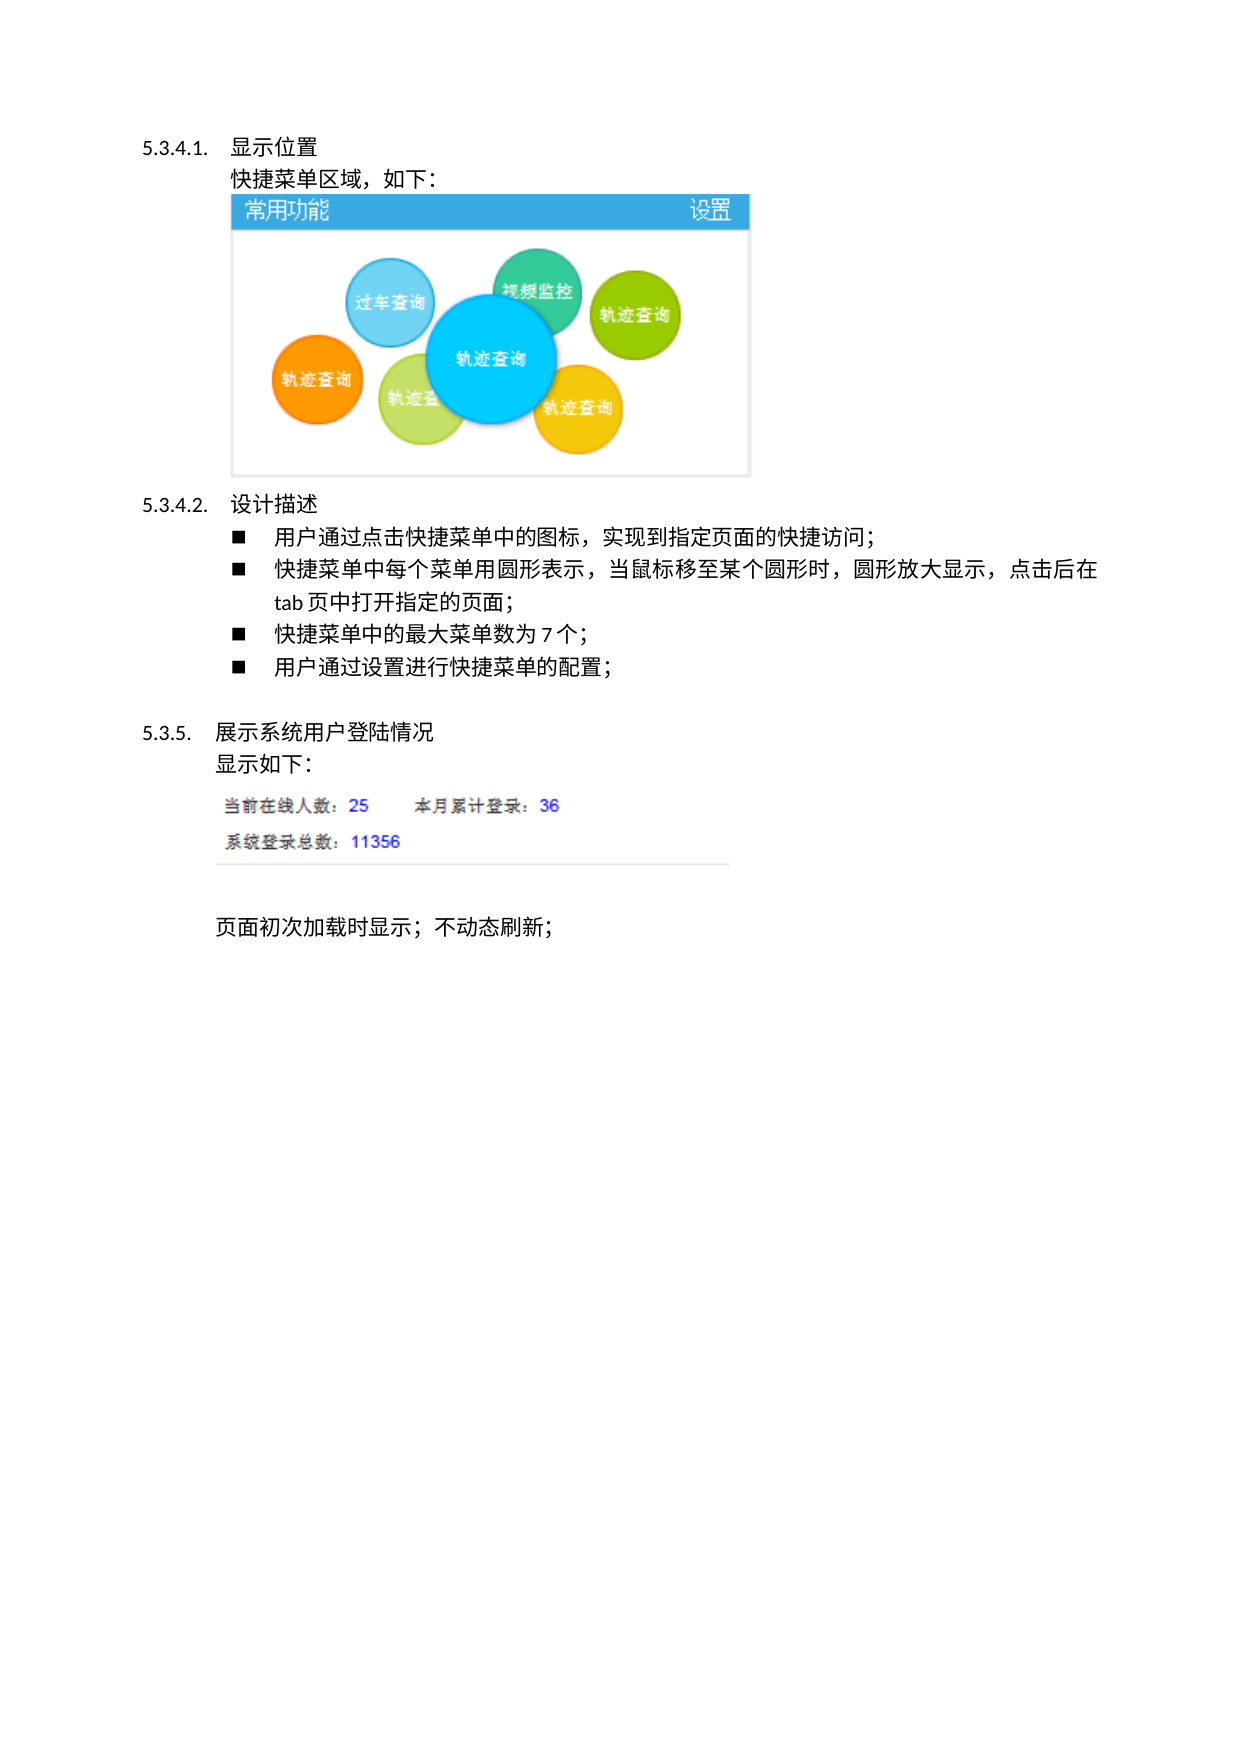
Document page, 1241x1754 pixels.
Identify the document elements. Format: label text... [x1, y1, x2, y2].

list 显示如下： [216, 747, 1098, 779]
list 设计描述 [142, 487, 1098, 519]
list 快捷菜单中每个菜单用圆形表示，当鼠标移至某个圆形时，圆形放大显示，点击后在tab页中打开指定的页面； [230, 552, 1098, 617]
picture [230, 194, 753, 478]
list 用户通过点击快捷菜单中的图标，实现到指定页面的快捷访问； [230, 519, 1098, 552]
list 页面初次加载时显示；不动态刷新； [216, 909, 1098, 942]
list 快捷菜单中的最大菜单数为7个； [230, 617, 1098, 649]
list 展示系统用户登陆情况 [142, 714, 1098, 747]
list 快捷菜单区域，如下： [230, 162, 1098, 194]
list 显示位置 [142, 129, 1098, 162]
picture [215, 779, 730, 881]
list 用户通过设置进行快捷菜单的配置； [230, 649, 1098, 682]
